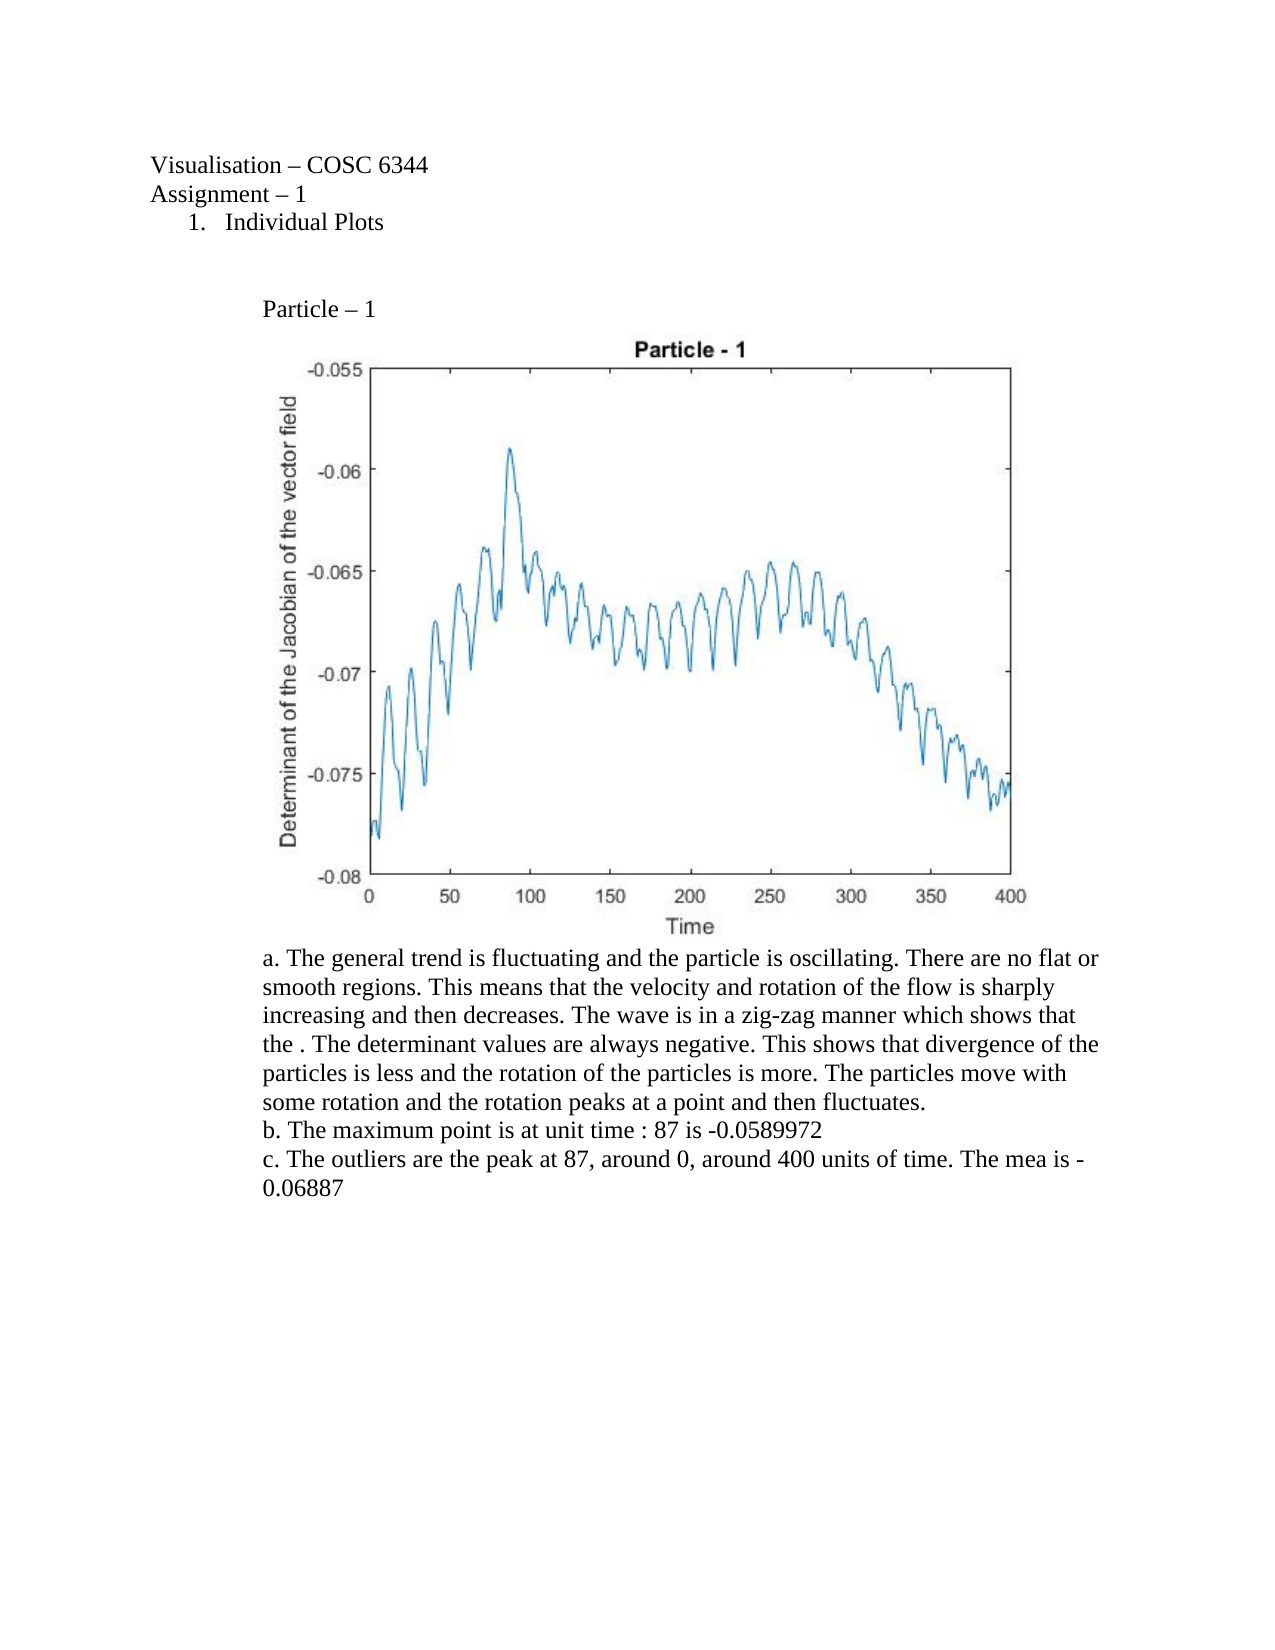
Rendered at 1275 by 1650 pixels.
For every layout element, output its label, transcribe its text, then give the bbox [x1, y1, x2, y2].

text Visualisation – COSC 6344 [150, 150, 1125, 179]
list c. The outliers are the peak at 87, around 0, around 400 units of time. The mea is -0.06887 [262, 1144, 1125, 1202]
list Individual Plots [187, 207, 1125, 236]
text Assignment – 1 [150, 179, 1125, 207]
list a. The general trend is fluctuating and the particle is oscillating. There are no flat or smooth regions. This means that the velocity and rotation of the flow is sharply increasing and then decreases. The wave is in a zig-zag manner which shows that the . The determinant values are always negative. This shows that divergence of the particles is less and the rotation of the particles is more. The particles move with some rotation and the rotation peaks at a point and then fluctuates. [262, 943, 1125, 1115]
list b. The maximum point is at unit time : 87 is -0.0589972 [262, 1115, 1125, 1144]
picture [262, 322, 1090, 943]
list Particle – 1 [262, 294, 1125, 322]
